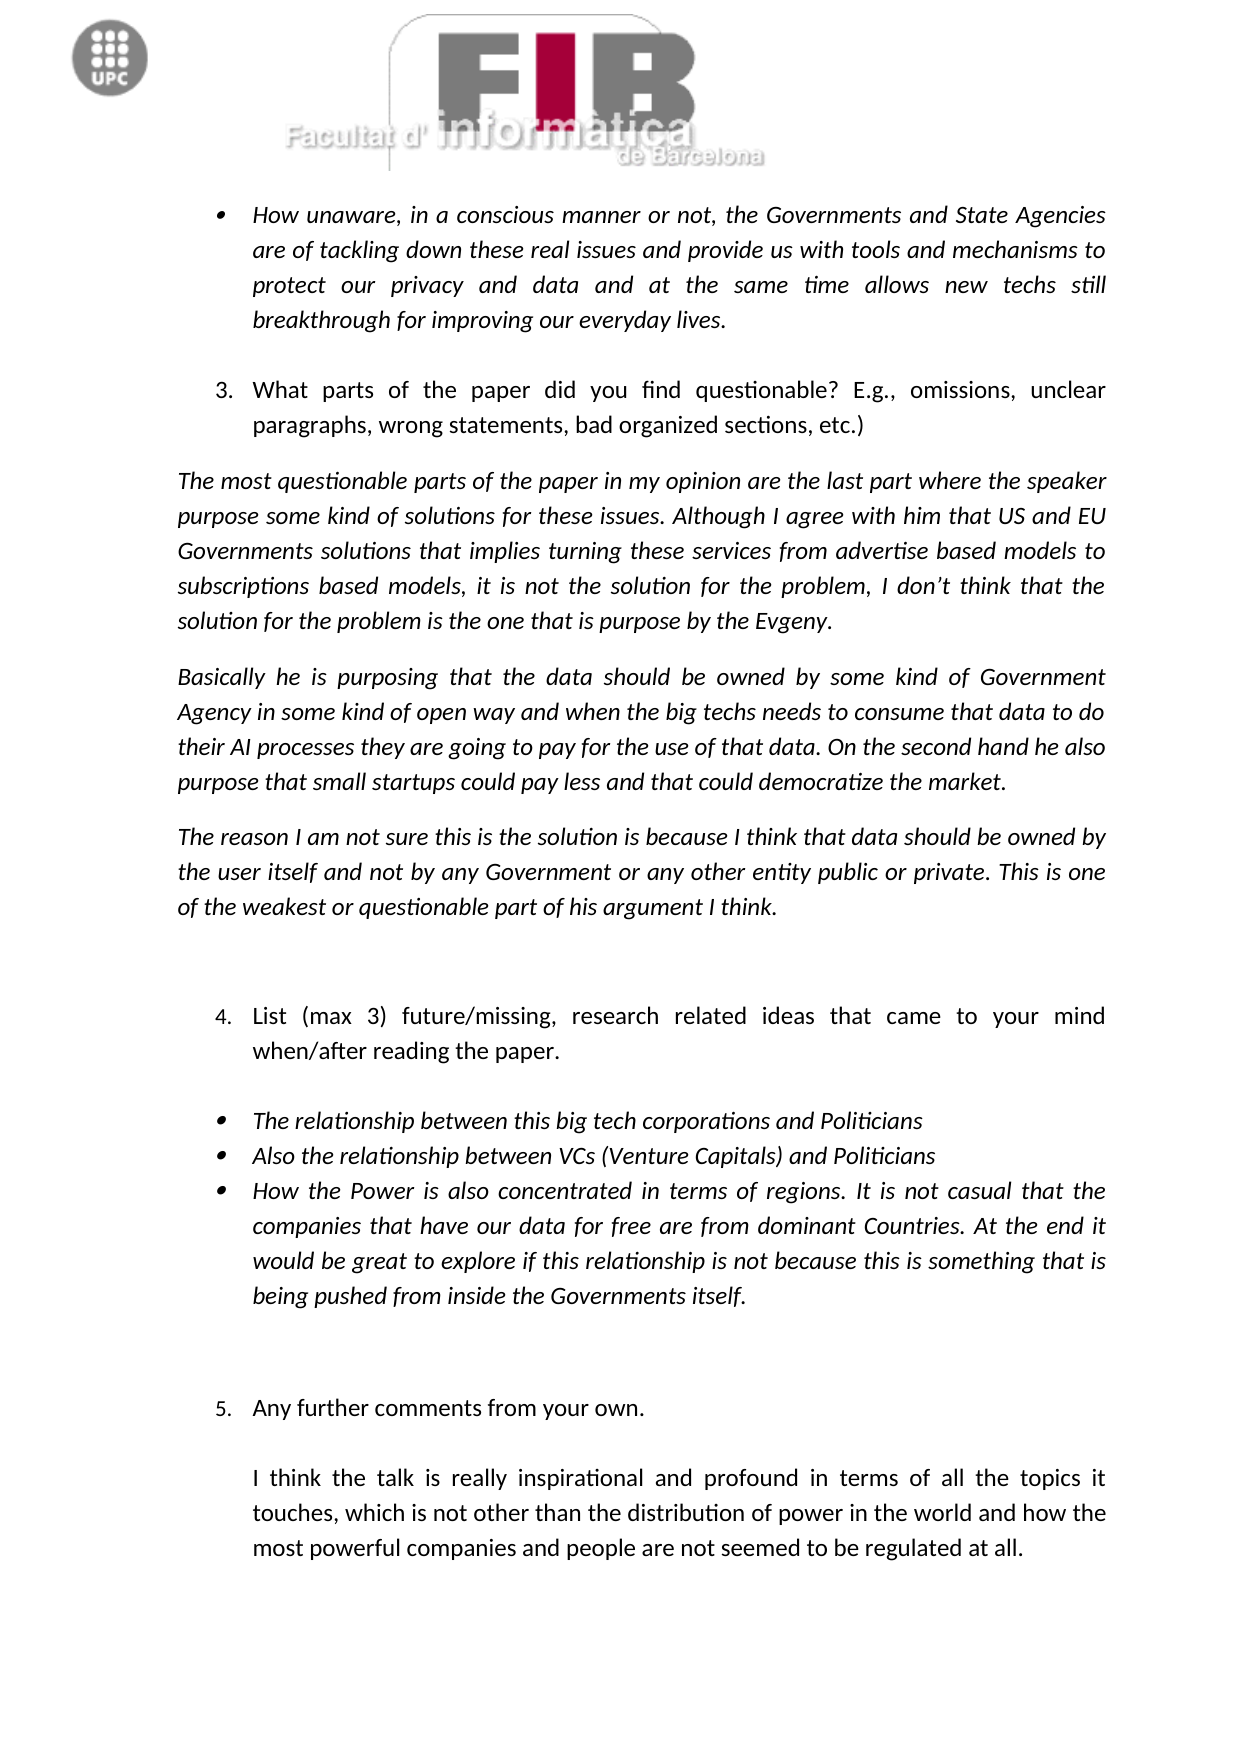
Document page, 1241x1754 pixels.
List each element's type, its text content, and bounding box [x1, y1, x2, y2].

text Basically he is purposing that the data should be owned by some kind of Government Agency in some kind of open way and when the big techs needs to consume that data to do their AI processes they are going to pay for the use of that data. On the second hand he also purpose that small startups could pay less and that could democratize the market. [177, 661, 1107, 796]
picture [29, 14, 820, 171]
list I think the talk is really inspirational and profound in terms of all the topics it touches, which is not other than the distribution of power in the world and how the most powerful companies and people are not seemed to be regulated at all. [252, 1462, 1107, 1563]
list List (max 3) future/missing, research related ideas that came to your mind when/after reading the paper. [215, 1000, 1107, 1066]
list How unaware, in a conscious manner or not, the Governments and State Agencies are of tackling down these real issues and provide us with tools and mechanisms to protect our privacy and data and at the same time allows new techs still breakthrough for improving our everyday lives. [215, 199, 1107, 334]
text The reason I am not sure this is the solution is because I think that data should be owned by the user itself and not by any Government or any other entity public or private. This is one of the weakest or questionable part of his argument I think. [177, 822, 1107, 922]
list Any further comments from your own. [215, 1392, 1107, 1423]
list What parts of the paper did you find questionable? E.g., omissions, unclear paragraphs, wrong statements, bad organized sections, etc.) [215, 374, 1107, 439]
list Also the relationship between VCs (Venture Capitals) and Politicians [215, 1140, 1107, 1171]
list The relationship between this big tech corporations and Politicians [215, 1105, 1107, 1136]
text The most questionable parts of the paper in my opinion are the last part where the speaker purpose some kind of solutions for these issues. Although I agree with him that US and EU Governments solutions that implies turning these services from advertise based models to subscriptions based models, it is not the solution for the problem, I don’t think that the solution for the problem is the one that is purpose by the Evgeny. [177, 465, 1107, 635]
list How the Power is also concentrated in terms of regions. It is not casual that the companies that have our data for free are from dominant Countries. At the end it would be great to explore if this relationship is not because this is something that is being pushed from inside the Governments itself. [215, 1175, 1107, 1311]
